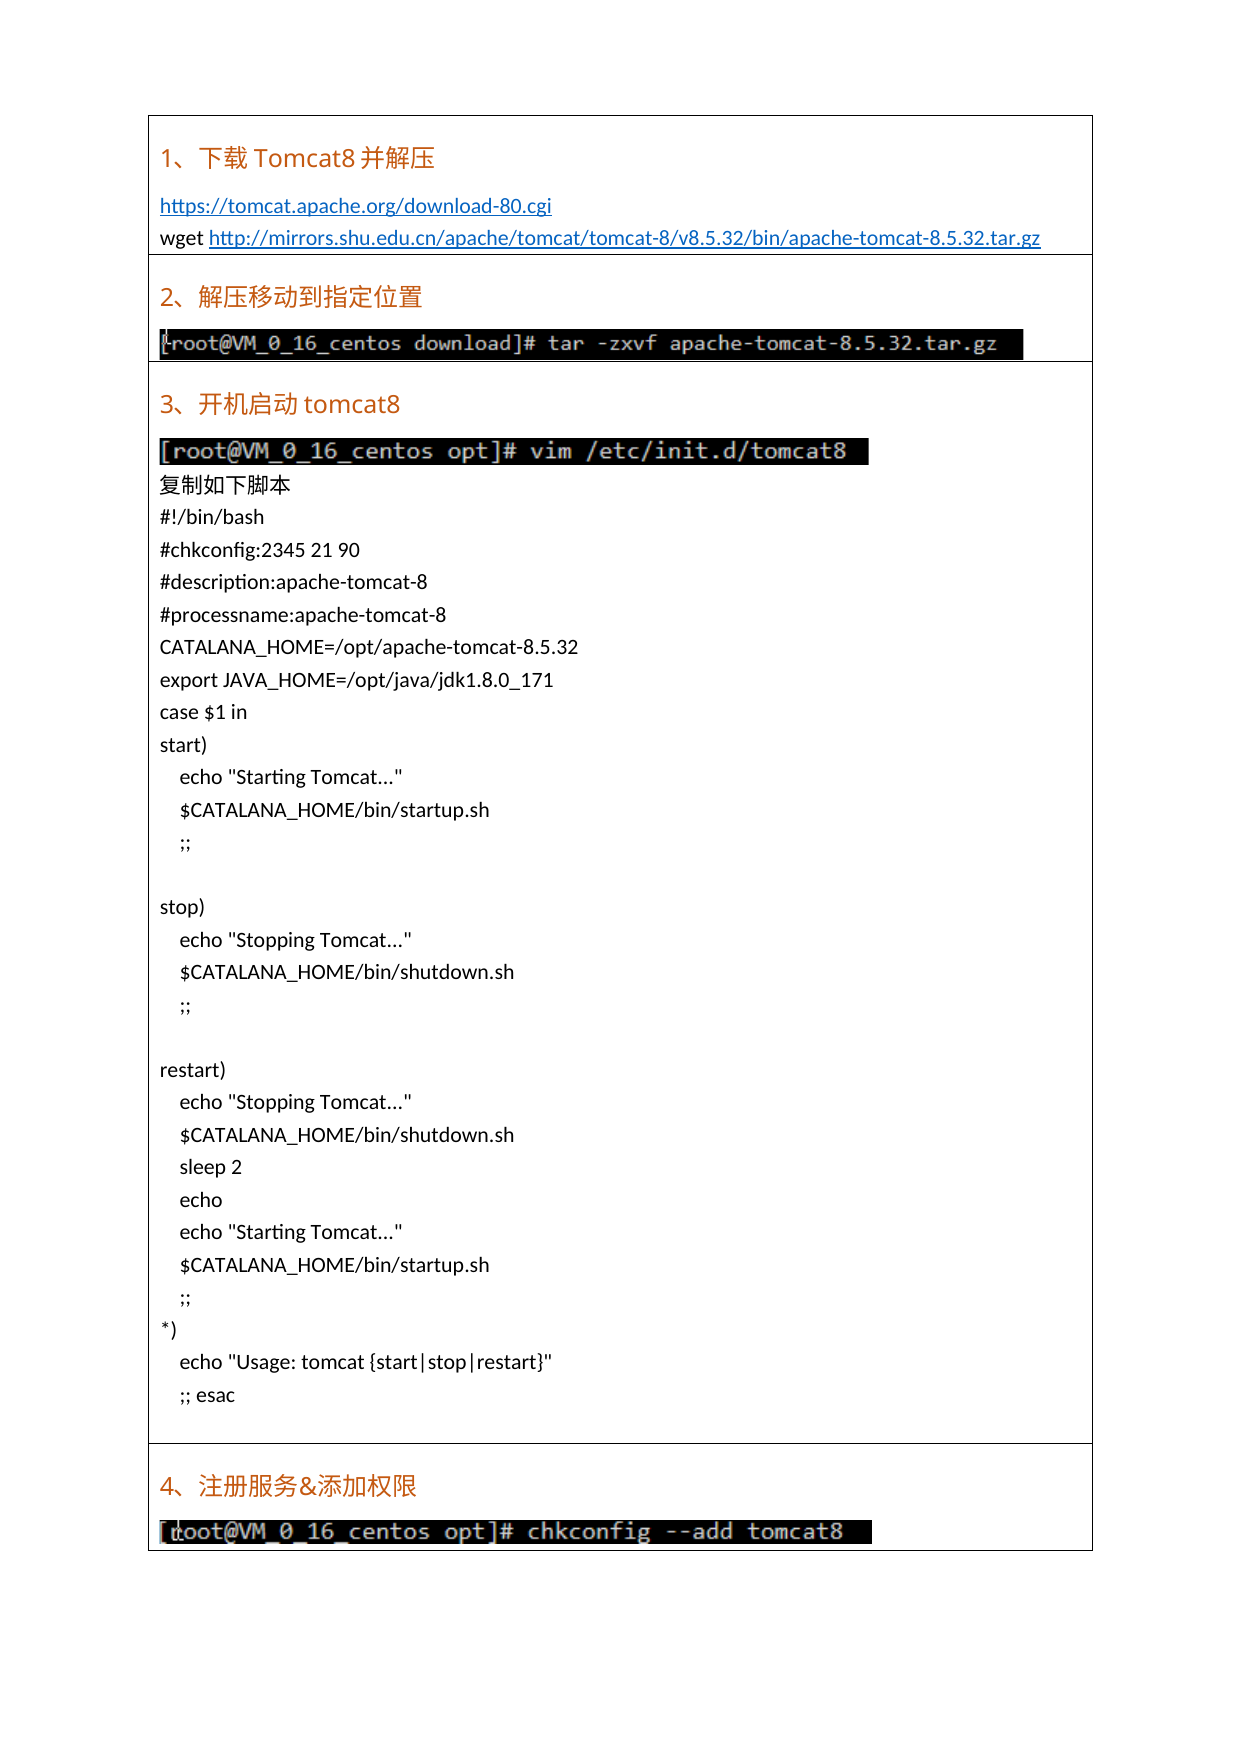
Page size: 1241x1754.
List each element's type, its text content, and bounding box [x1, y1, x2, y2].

picture [159, 329, 1024, 360]
table_cell 4、注册服务&添加权限 [149, 1444, 1092, 1550]
table_header 1、下载Tomcat8并解压 https://tomcat.apache.org/download-80.cgi wget http://mirrors.shu.edu.cn/apache/tomcat/tomcat-8/v8.5.32/bin/apache-tomcat-8.5.32.tar.gz [149, 116, 1092, 254]
picture [159, 438, 869, 465]
picture [159, 1520, 872, 1544]
table_cell 2、解压移动到指定位置 [149, 255, 1092, 361]
table_cell 3、开机启动tomcat8 复制如下脚本 #!/bin/bash #chkconfig:2345 21 90 #description:apache-tomcat-8 #processname:apache-tomcat-8 CATALANA_HOME=/opt/apache-tomcat-8.5.32 export JAVA_HOME=/opt/java/jdk1.8.0_171 case $1 in start) echo "Starting Tomcat..." $CATALANA_HOME/bin/startup.sh ;; stop) echo "Stopping Tomcat..." $CATALANA_HOME/bin/shutdown.sh ;; restart) echo "Stopping Tomcat..." $CATALANA_HOME/bin/shutdown.sh sleep 2 echo echo "Starting Tomcat..." $CATALANA_HOME/bin/startup.sh ;; *) echo "Usage: tomcat {start|stop|restart}" ;; esac [149, 362, 1092, 1443]
